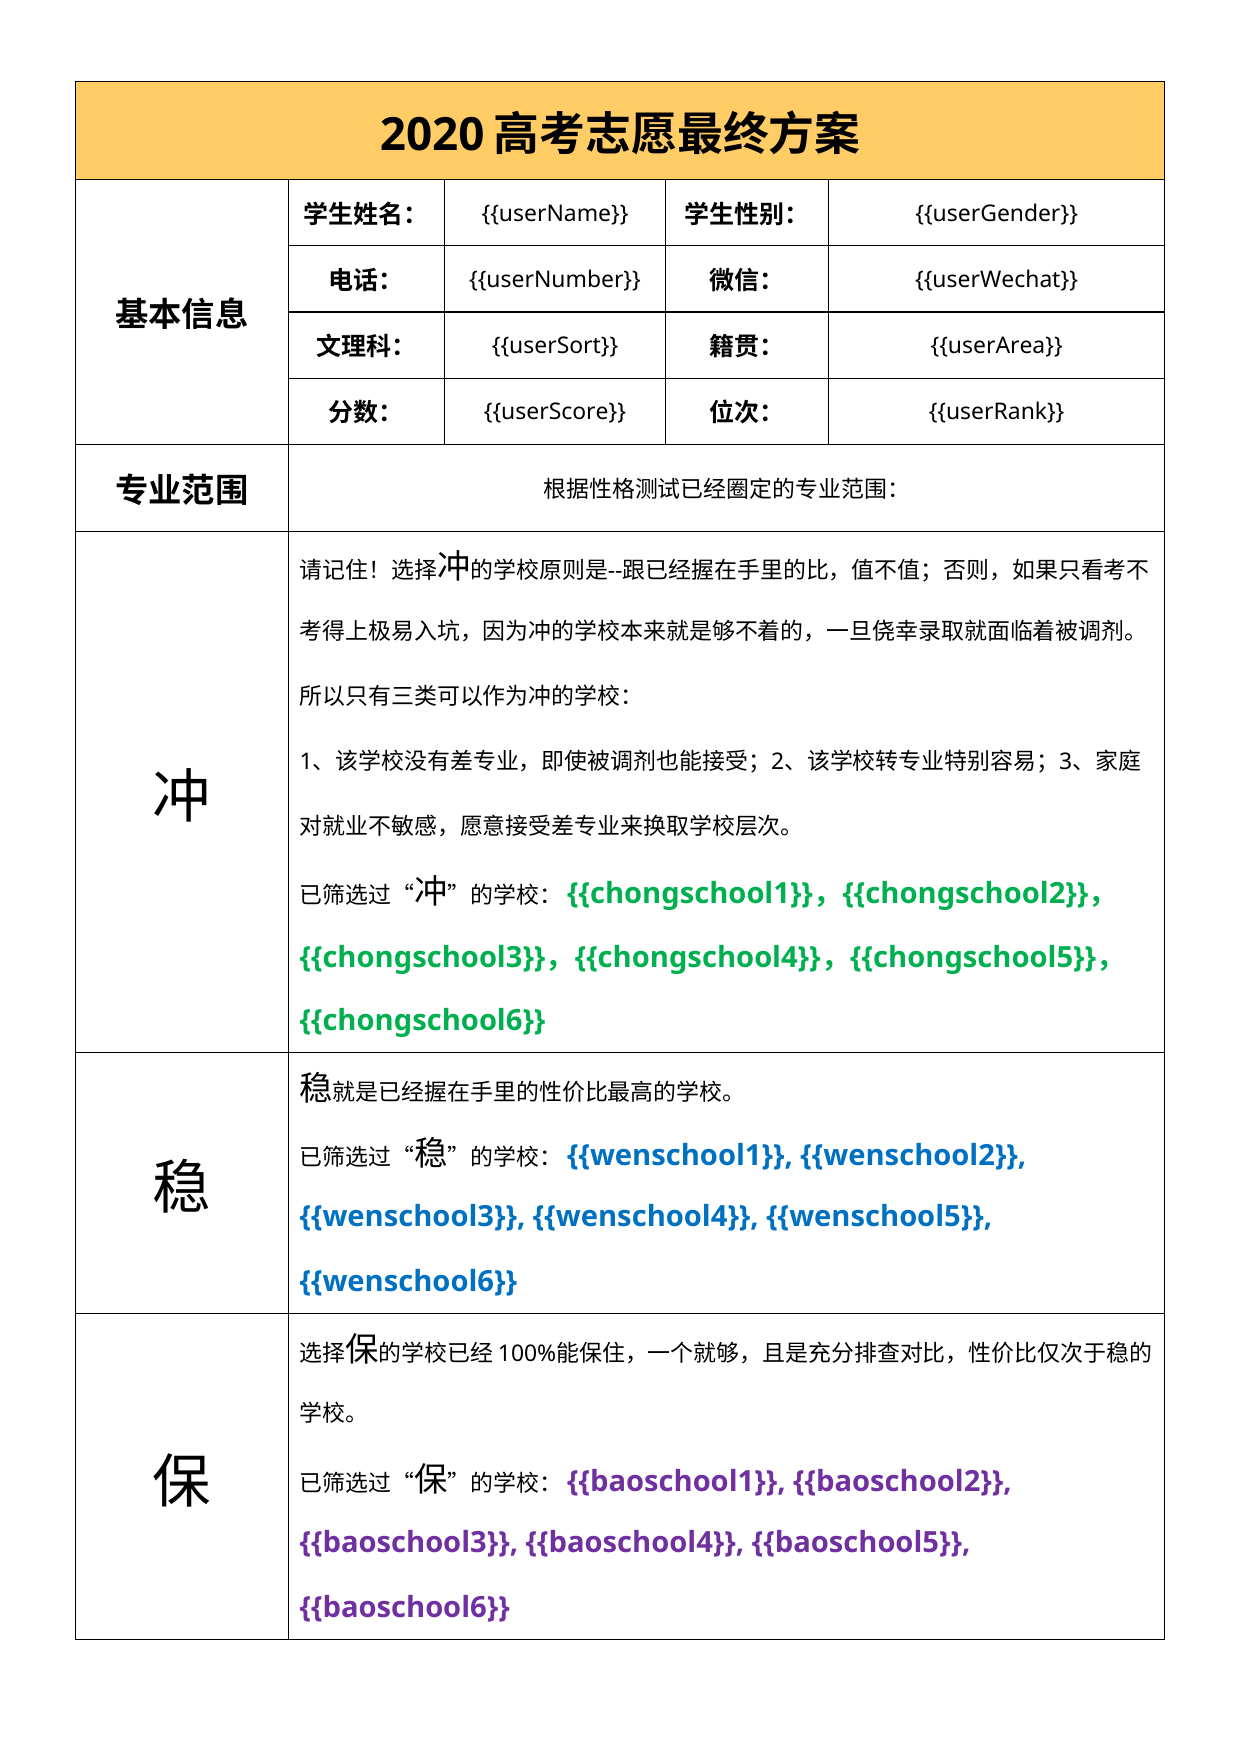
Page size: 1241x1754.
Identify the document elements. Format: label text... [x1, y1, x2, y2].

table_cell {{userWechat}} [829, 246, 1164, 311]
table_cell 冲 [76, 532, 288, 1052]
table_cell 文理科： [289, 313, 444, 377]
table_cell 微信： [666, 246, 828, 311]
table_cell 分数： [289, 379, 444, 443]
table_cell {{userScore}} [445, 379, 665, 443]
table_cell 位次： [666, 379, 828, 443]
table_cell {{userName}} [445, 180, 665, 245]
table_cell 稳就是已经握在手里的性价比最高的学校。 已筛选过“稳”的学校： {{wenschool1}}, {{wenschool2}}, {{wenschool3}}, {{wenschool4}}, {{wenschool5}}, {{wenschool6}} [289, 1053, 1164, 1313]
table_cell {{userSort}} [445, 313, 665, 377]
table_cell 稳 [76, 1053, 288, 1313]
table_cell 基本信息 [76, 180, 288, 443]
table_cell 根据性格测试已经圈定的专业范围： [289, 445, 1164, 531]
table_cell 学生性别： [666, 180, 828, 245]
table_cell 电话： [289, 246, 444, 311]
table_cell {{userGender}} [829, 180, 1164, 245]
table_cell 选择保的学校已经100%能保住，一个就够，且是充分排查对比，性价比仅次于稳的学校。 已筛选过“保”的学校： {{baoschool1}}, {{baoschool2}}, {{baoschool3}}, {{baoschool4}}, {{baoschool5}}, {{baoschool6}} [289, 1314, 1164, 1639]
table_cell 专业范围 [76, 445, 288, 531]
table_cell 请记住！选择冲的学校原则是--跟已经握在手里的比，值不值；否则，如果只看考不考得上极易入坑，因为冲的学校本来就是够不着的，一旦侥幸录取就面临着被调剂。所以只有三类可以作为冲的学校： 1、该学校没有差专业，即使被调剂也能接受；2、该学校转专业特别容易；3、家庭对就业不敏感，愿意接受差专业来换取学校层次。 已筛选过“冲”的学校： {{chongschool1}}，{{chongschool2}}，{{chongschool3}}，{{chongschool4}}，{{chongschool5}}，{{chongschool6}} [289, 532, 1164, 1052]
table_cell 籍贯： [666, 313, 828, 377]
table_cell {{userNumber}} [445, 246, 665, 311]
table_cell 保 [76, 1314, 288, 1639]
table_header 2020高考志愿最终方案 [76, 82, 1164, 179]
table_cell {{userRank}} [829, 379, 1164, 443]
table_cell {{userArea}} [829, 313, 1164, 377]
table_cell 学生姓名： [289, 180, 444, 245]
